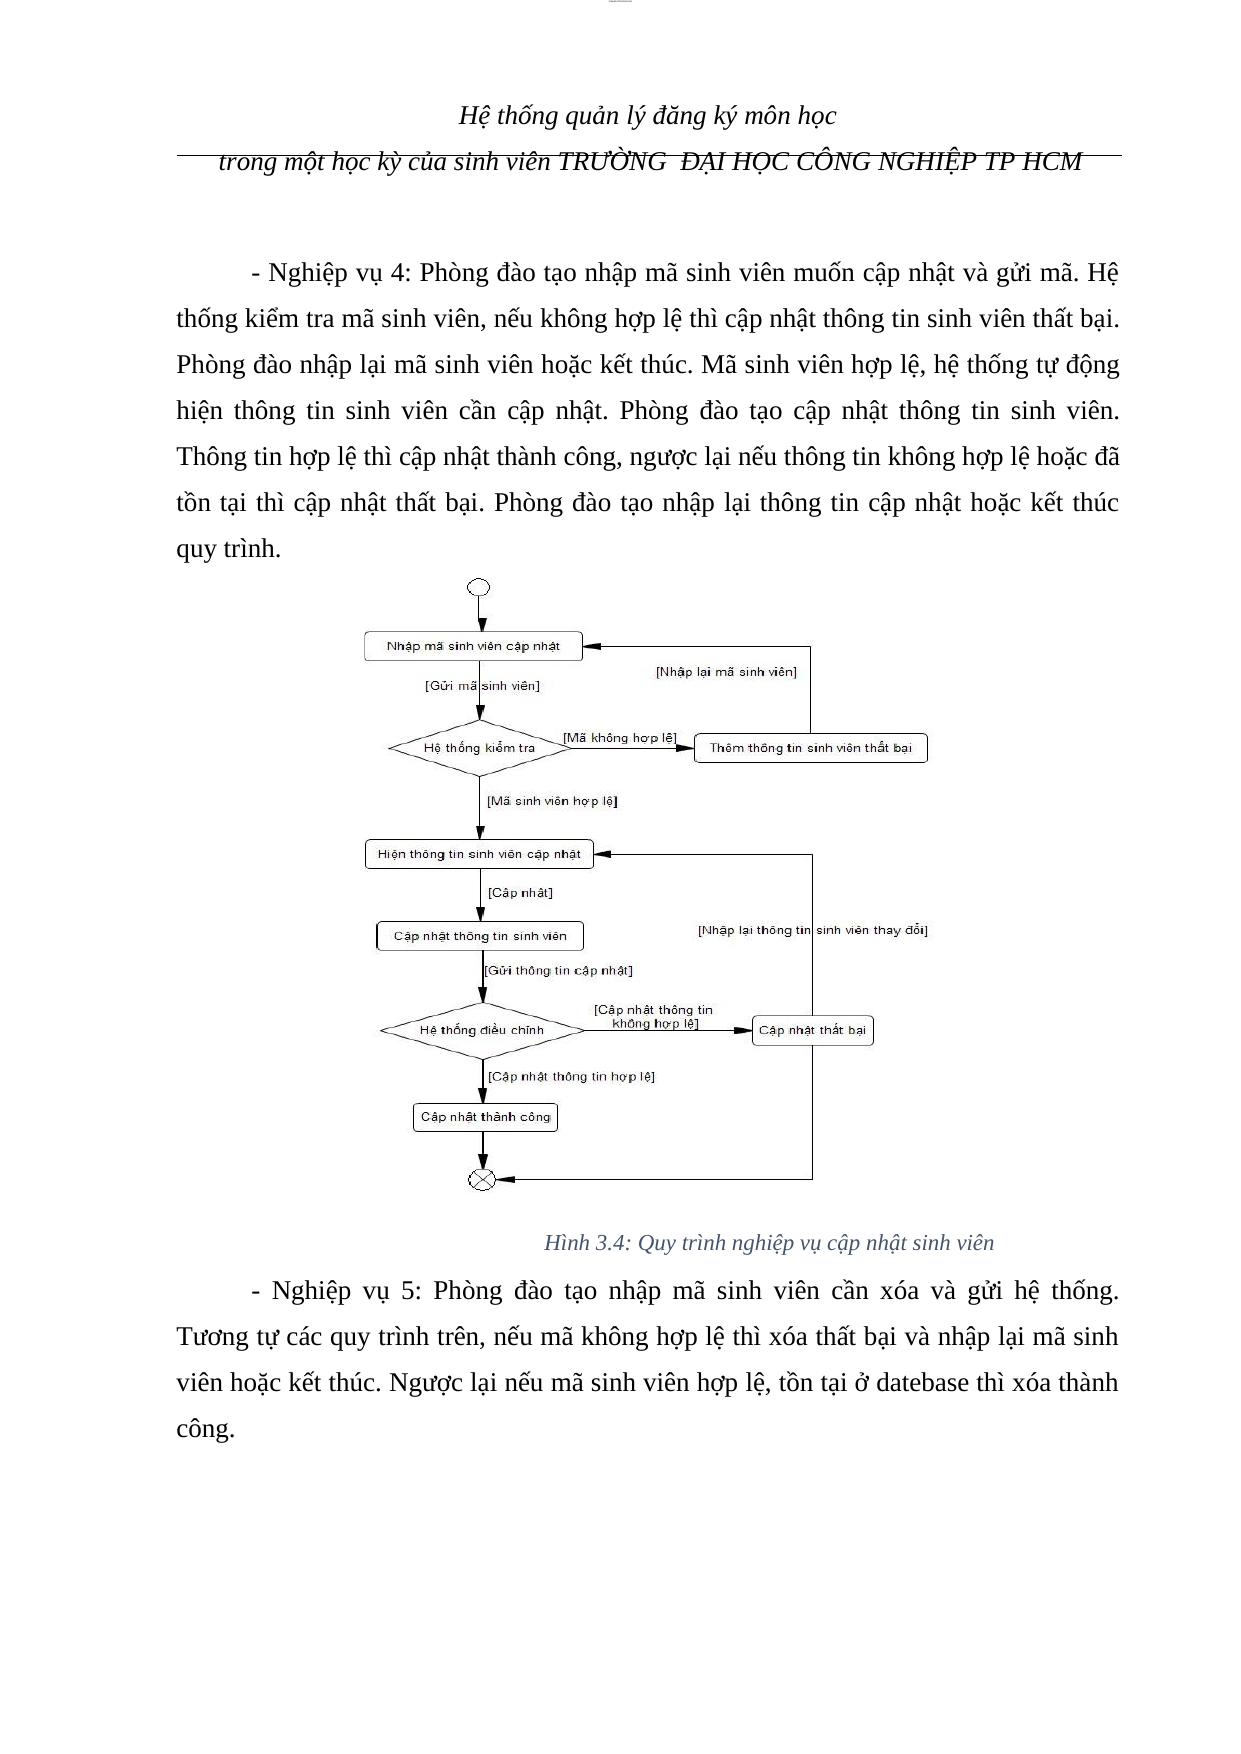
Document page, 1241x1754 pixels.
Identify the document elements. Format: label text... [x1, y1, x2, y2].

picture [364, 578, 936, 1193]
text - Nghiệp vụ 5: Phòng đào tạo nhập mã sinh viên cần xóa và gửi hệ thống. Tương tự các quy trình trên, nếu mã không hợp lệ thì xóa thất bại và nhập lại mã sinh viên hoặc kết thúc. Ngược lại nếu mã sinh viên hợp lệ, tồn tại ở datebase thì xóa thành công. [176, 1274, 1121, 1444]
subtitle Hình 3.4: Quy trình nghiệp vụ cập nhật sinh viên [178, 1229, 1120, 1255]
text - Nghiệp vụ 4: Phòng đào tạo nhập mã sinh viên muốn cập nhật và gửi mã. Hệ thống kiểm tra mã sinh viên, nếu không hợp lệ thì cập nhật thông tin sinh viên thất bại. Phòng đào nhập lại mã sinh viên hoặc kết thúc. Mã sinh viên hợp lệ, hệ thống tự động hiện thông tin sinh viên cần cập nhật. Phòng đào tạo cập nhật thông tin sinh viên. Thông tin hợp lệ thì cập nhật thành công, ngược lại nếu thông tin không hợp lệ hoặc đã tồn tại thì cập nhật thất bại. Phòng đào tạo nhập lại thông tin cập nhật hoặc kết thúc quy trình. [176, 256, 1121, 563]
